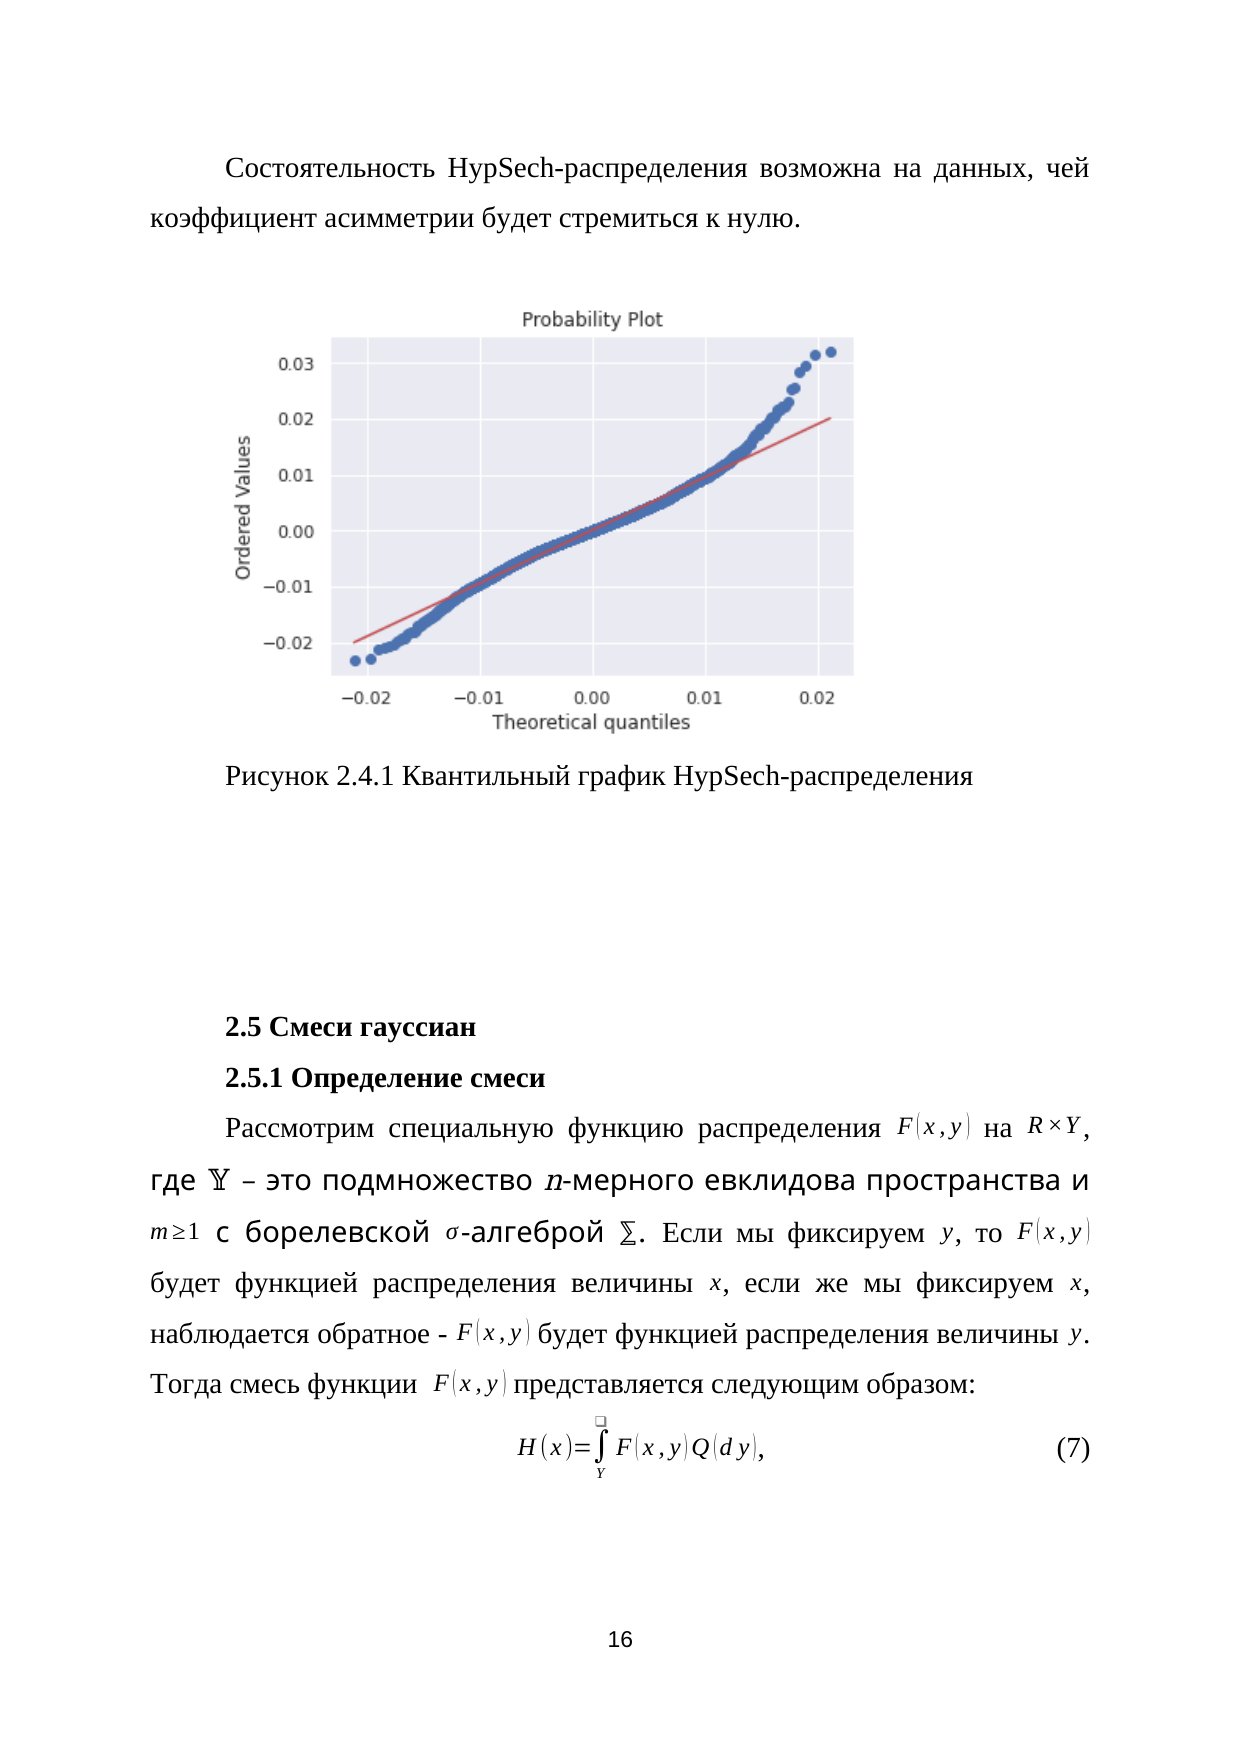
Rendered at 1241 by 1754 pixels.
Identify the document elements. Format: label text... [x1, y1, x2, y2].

text Рисунок 2.4.1 Квантильный график HypSech-распределения [150, 758, 1090, 791]
text , (7) [150, 1416, 1090, 1483]
text Рассмотрим специальную функцию распределения на , где 𝕐 – это подмножество n-мерного евклидова пространства и с борелевской -алгеброй . Если мы фиксируем , то будет функцией распределения величины , если же мы фиксируем , наблюдается обратное - будет функцией распределения величины . Тогда смесь функции представляется следующим образом: [150, 1110, 1090, 1400]
picture [225, 301, 864, 745]
text 2.5 Смеси гауссиан [150, 1009, 1090, 1043]
text 2.5.1 Определение смеси [150, 1060, 1090, 1093]
text Состоятельность HypSech-распределения возможна на данных, чей коэффициент асимметрии будет стремиться к нулю. [150, 150, 1090, 234]
